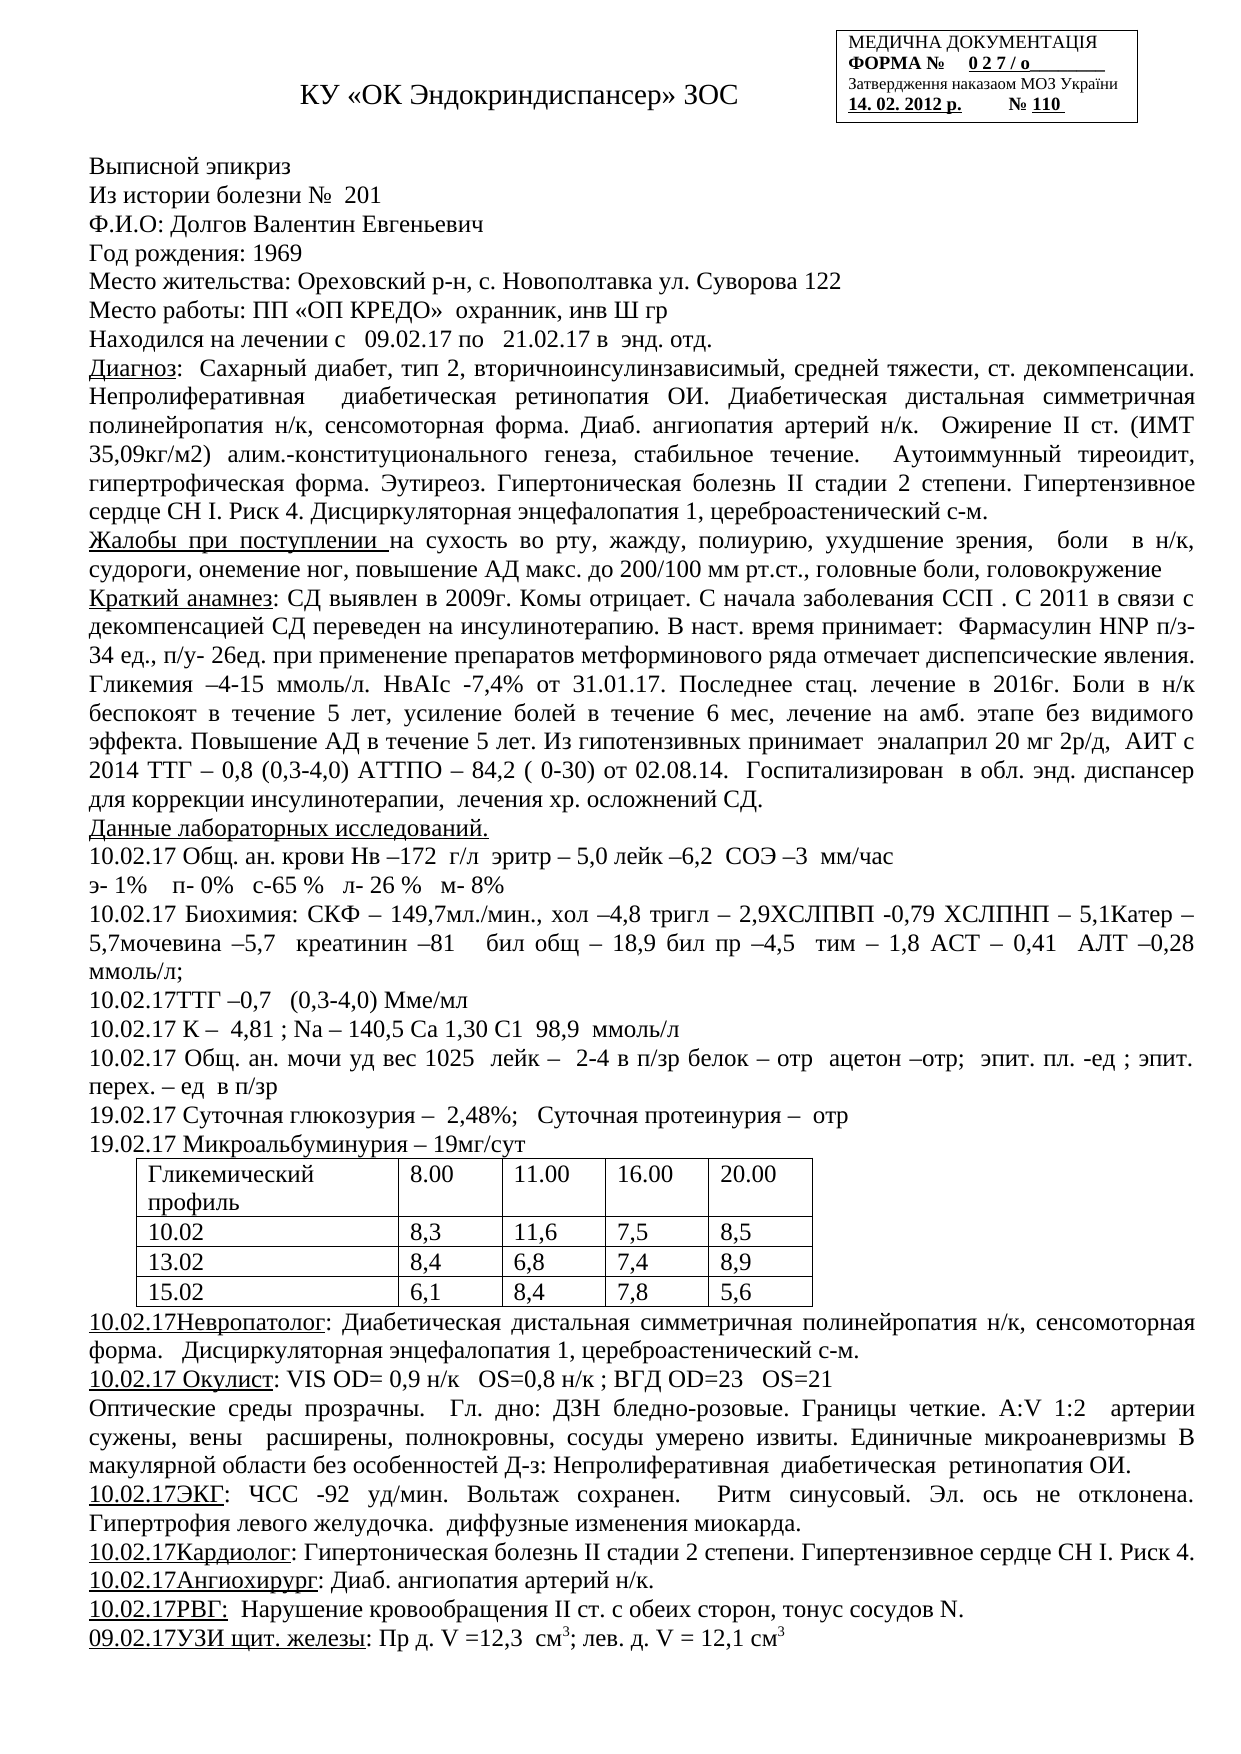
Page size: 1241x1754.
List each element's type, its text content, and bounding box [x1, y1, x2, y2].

text 10.02.17Невропатолог: Диабетическая дистальная симметричная полинейропатия н/к, сенсомоторная форма. Дисциркуляторная энцефалопатия 1, цереброастенический с-м. [89, 1307, 1196, 1364]
subtitle 19.02.17 Микроальбуминурия – 19мг/сут [89, 1129, 1196, 1158]
table_cell 15.02 [137, 1277, 398, 1306]
table_header 8.00 [399, 1159, 502, 1216]
table_cell 11,6 [503, 1217, 605, 1246]
table_header 16.00 [606, 1159, 708, 1216]
text 10.02.17 Окулист: VIS OD= 0,9 н/к OS=0,8 н/к ; ВГД OD=23 OS=21 [89, 1364, 1196, 1393]
table_cell 10.02 [137, 1217, 398, 1246]
subtitle Выписной эпикриз [89, 151, 1202, 180]
text 10.02.17Кардиолог: Гипертоническая болезнь II стадии 2 степени. Гипертензивное сердце СН I. Риск 4. [89, 1537, 1196, 1565]
text 19.02.17 Суточная глюкозурия – 2,48%; Суточная протеинурия – отр [89, 1100, 1196, 1129]
text 10.02.17 К – 4,81 ; Nа – 140,5 Са 1,30 С1 98,9 ммоль/л [89, 1014, 1196, 1043]
text Данные лабораторных исследований. [89, 813, 1196, 841]
text э- 1% п- 0% с-65 % л- 26 % м- 8% [89, 870, 1196, 899]
table_header Гликемический профиль [137, 1159, 398, 1216]
text Диагноз: Сахарный диабет, тип 2, вторичноинсулинзависимый, средней тяжести, ст. декомпенсации. Непролиферативная диабетическая ретинопатия ОИ. Диабетическая дистальная симметричная полинейропатия н/к, сенсомоторная форма. Диаб. ангиопатия артерий н/к. Ожирение II ст. (ИМТ 35,09кг/м2) алим.-конституционального генеза, стабильное течение. Аутоиммунный тиреоидит, гипертрофическая форма. Эутиреоз. Гипертоническая болезнь II стадии 2 степени. Гипертензивное сердце СН I. Риск 4. Дисциркуляторная энцефалопатия 1, цереброастенический с-м. [89, 353, 1196, 525]
table_cell 8,5 [709, 1217, 812, 1246]
table_cell 8,9 [709, 1247, 812, 1276]
subtitle 10.02.17 Общ. ан. мочи уд вес 1025 лейк – 2-4 в п/зр белок – отр ацетон –отр; эпит. пл. -ед ; эпит. перех. – ед в п/зр [89, 1043, 1196, 1100]
table_cell 7,8 [606, 1277, 708, 1306]
table_cell 13.02 [137, 1247, 398, 1276]
text 10.02.17РВГ: Нарушение кровообращения II ст. с обеих сторон, тонус сосудов N. [89, 1594, 1196, 1623]
table_header 20.00 [709, 1159, 812, 1216]
table_cell 6,1 [399, 1277, 502, 1306]
table_cell 7,4 [606, 1247, 708, 1276]
subtitle Из истории болезни № 201 [89, 180, 1196, 209]
text Место жительства: Ореховский р-н, с. Новополтавка ул. Суворова 122 [89, 266, 1196, 295]
text Оптические среды прозрачны. Гл. дно: ДЗН бледно-розовые. Границы четкие. А:V 1:2 артерии сужены, вены расширены, полнокровны, сосуды умерено извиты. Единичные микроаневризмы В макулярной области без особенностей Д-з: Непролиферативная диабетическая ретинопатия ОИ. [89, 1393, 1196, 1479]
text Жалобы при поступлении на сухость во рту, жажду, полиурию, ухудшение зрения, боли в н/к, судороги, онемение ног, повышение АД макс. до 200/100 мм рт.ст., головные боли, головокружение [89, 525, 1196, 583]
table_cell 6,8 [503, 1247, 605, 1276]
text 10.02.17 Общ. ан. крови Нв –172 г/л эритр – 5,0 лейк –6,2 СОЭ –3 мм/час [89, 841, 1196, 870]
text Находился на лечении с 09.02.17 по 21.02.17 в энд. отд. [89, 324, 1196, 353]
table_cell 8,4 [399, 1247, 502, 1276]
text 10.02.17 Биохимия: СКФ – 149,7мл./мин., хол –4,8 тригл – 2,9ХСЛПВП -0,79 ХСЛПНП – 5,1Катер – 5,7мочевина –5,7 креатинин –81 бил общ – 18,9 бил пр –4,5 тим – 1,8 АСТ – 0,41 АЛТ –0,28 ммоль/л; [89, 899, 1196, 985]
text Место работы: ПП «ОП КРЕДО» охранник, инв Ш гр [89, 295, 1196, 324]
text 10.02.17Ангиохирург: Диаб. ангиопатия артерий н/к. [89, 1565, 1196, 1594]
table_cell 8,4 [503, 1277, 605, 1306]
text Краткий анамнез: СД выявлен в 2009г. Комы отрицает. С начала заболевания ССП . С 2011 в связи с декомпенсацией СД переведен на инсулинотерапию. В наст. время принимает: Фармасулин НNР п/з-34 ед., п/у- 26ед. при применение препаратов метформинового ряда отмечает диспепсические явления. Гликемия –4-15 ммоль/л. НвАIс -7,4% от 31.01.17. Последнее стац. лечение в 2016г. Боли в н/к беспокоят в течение 5 лет, усиление болей в течение 6 мес, лечение на амб. этапе без видимого эффекта. Повышение АД в течение 5 лет. Из гипотензивных принимает эналаприл 20 мг 2р/д, АИТ с 2014 ТТГ – 0,8 (0,3-4,0) АТТПО – 84,2 ( 0-30) от 02.08.14. Госпитализирован в обл. энд. диспансер для коррекции инсулинотерапии, лечения хр. осложнений СД. [89, 583, 1196, 813]
text 09.02.17УЗИ щит. железы: Пр д. V =12,3 см3; лев. д. V = 12,1 см3 [89, 1623, 1196, 1652]
table_header 11.00 [503, 1159, 605, 1216]
table_cell 8,3 [399, 1217, 502, 1246]
text Год рождения: 1969 [89, 238, 1196, 266]
subtitle Ф.И.О: Долгов Валентин Евгеньевич [89, 209, 1196, 238]
table_cell 5,6 [709, 1277, 812, 1306]
table_cell 7,5 [606, 1217, 708, 1246]
text 10.02.17ЭКГ: ЧСС -92 уд/мин. Вольтаж сохранен. Ритм синусовый. Эл. ось не отклонена. Гипертрофия левого желудочка. диффузные изменения миокарда. [89, 1479, 1196, 1537]
text 10.02.17ТТГ –0,7 (0,3-4,0) Мме/мл [89, 985, 1196, 1014]
